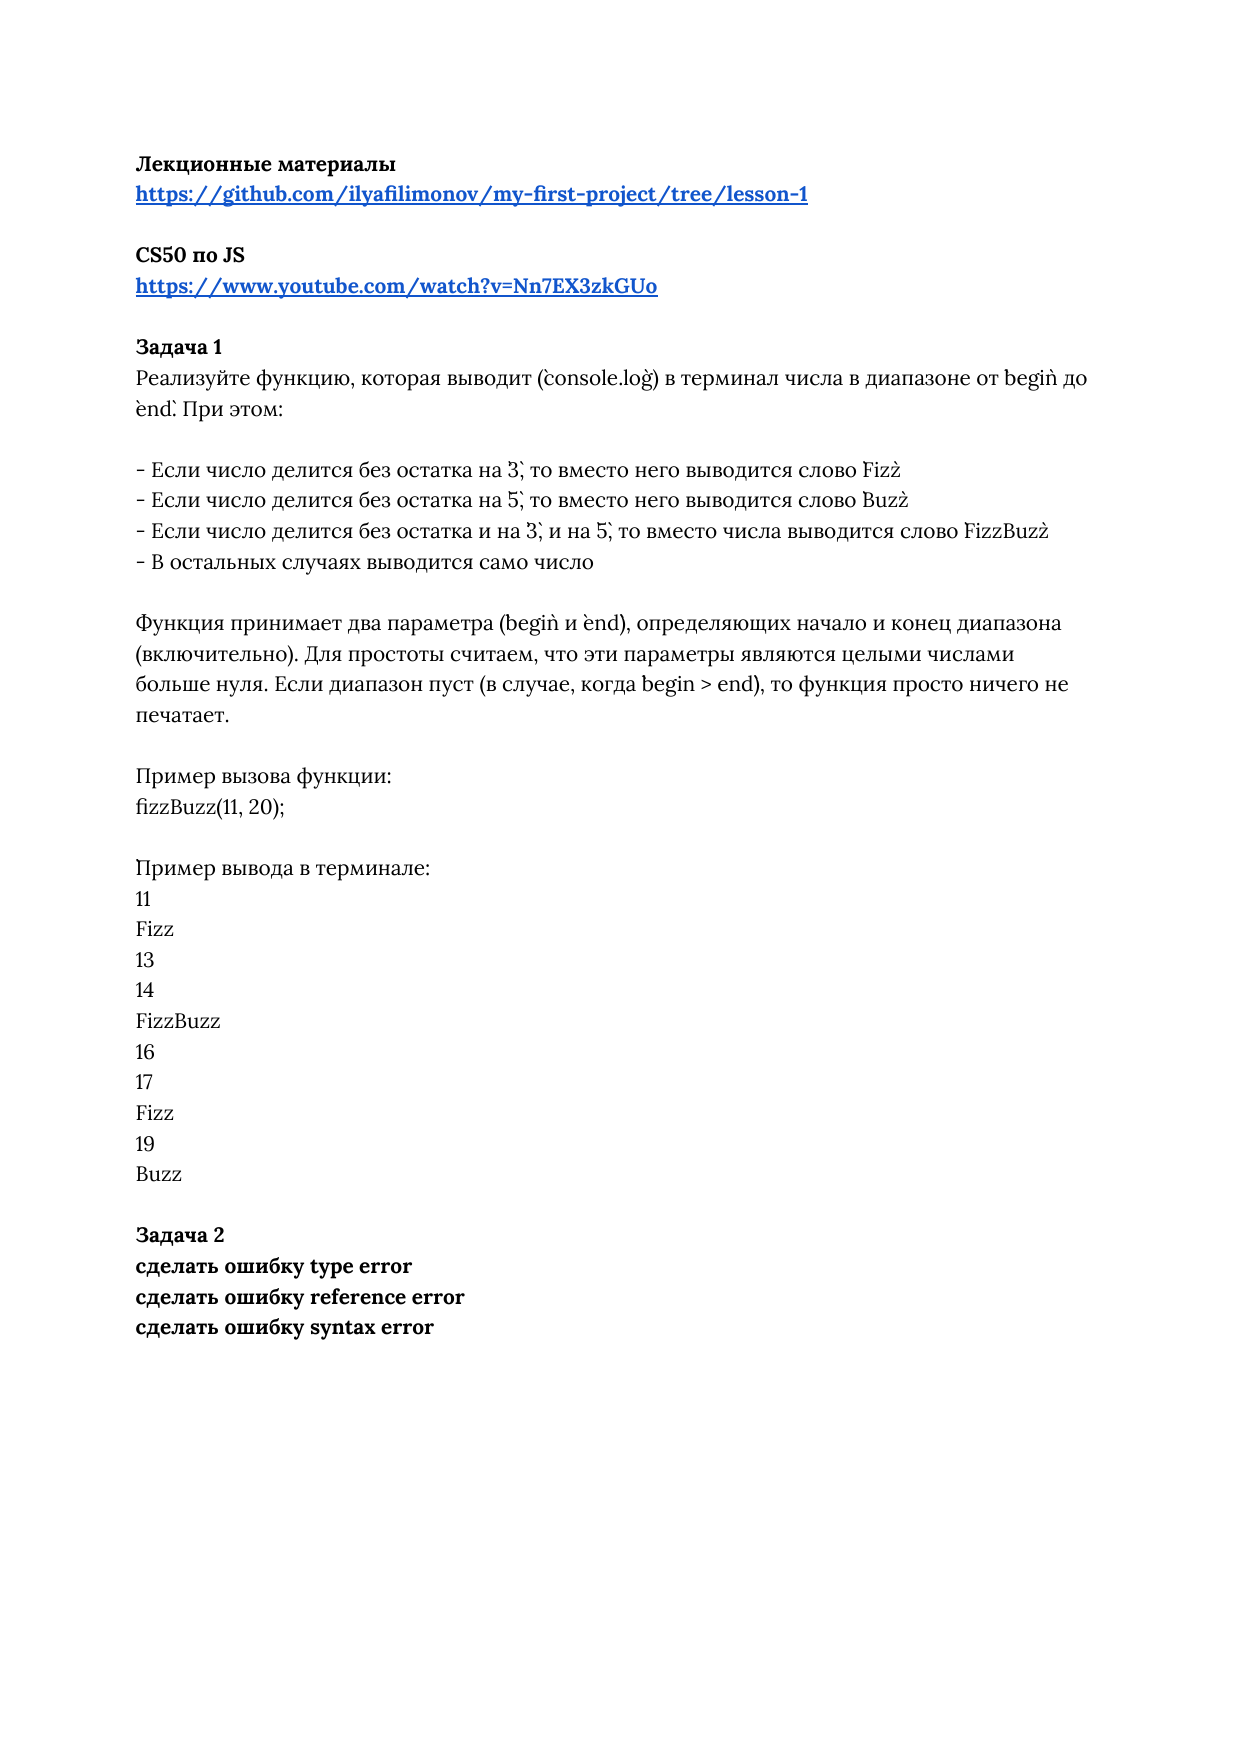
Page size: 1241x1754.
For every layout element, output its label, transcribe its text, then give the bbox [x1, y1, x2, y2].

text Fizz [135, 1099, 1090, 1126]
text Функция принимает два параметра (`begin` и `end`), определяющих начало и конец диапазона (включительно). Для простоты считаем, что эти параметры являются целыми числами больше нуля. Если диапазон пуст (в случае, когда `begin > end`), то функция просто ничего не печатает. [135, 609, 1090, 728]
text Fizz [135, 916, 1090, 942]
text 11 [135, 885, 1090, 912]
text сделать ошибку type error [135, 1252, 1090, 1279]
text Buzz [135, 1161, 1090, 1187]
text Реализуйте функцию, которая выводит (`console.log`) в терминал числа в диапазоне от `begin` до `end`. При этом: [135, 364, 1090, 422]
text Лекционные материалы [135, 150, 1090, 177]
text 19 [135, 1130, 1090, 1157]
text - Если число делится без остатка и на `3`, и на `5`, то вместо числа выводится слово `FizzBuzz` [135, 517, 1090, 544]
text сделать ошибку syntax error [135, 1314, 1090, 1340]
text - Если число делится без остатка на `3`, то вместо него выводится слово `Fizz` [135, 456, 1090, 483]
text 14 [135, 977, 1090, 1003]
text Задача 1 [135, 334, 1090, 360]
text 17 [135, 1069, 1090, 1095]
text Задача 2 [135, 1222, 1090, 1248]
text CS50 по JS [135, 242, 1090, 268]
text Пример вызова функции: [135, 762, 1090, 789]
text - В остальных случаях выводится само число [135, 548, 1090, 575]
text https://www.youtube.com/watch?v=Nn7EX3zkGUo [135, 272, 1090, 299]
text FizzBuzz [135, 1007, 1090, 1034]
text ``Пример вывода в терминале: [135, 854, 1090, 881]
text https://github.com/ilyafilimonov/my-first-project/tree/lesson-1 [135, 181, 1090, 207]
text 13 [135, 946, 1090, 973]
text сделать ошибку reference error [135, 1283, 1090, 1310]
text - Если число делится без остатка на `5`, то вместо него выводится слово `Buzz` [135, 487, 1090, 513]
text 16 [135, 1038, 1090, 1065]
text fizzBuzz(11, 20); [135, 793, 1090, 820]
